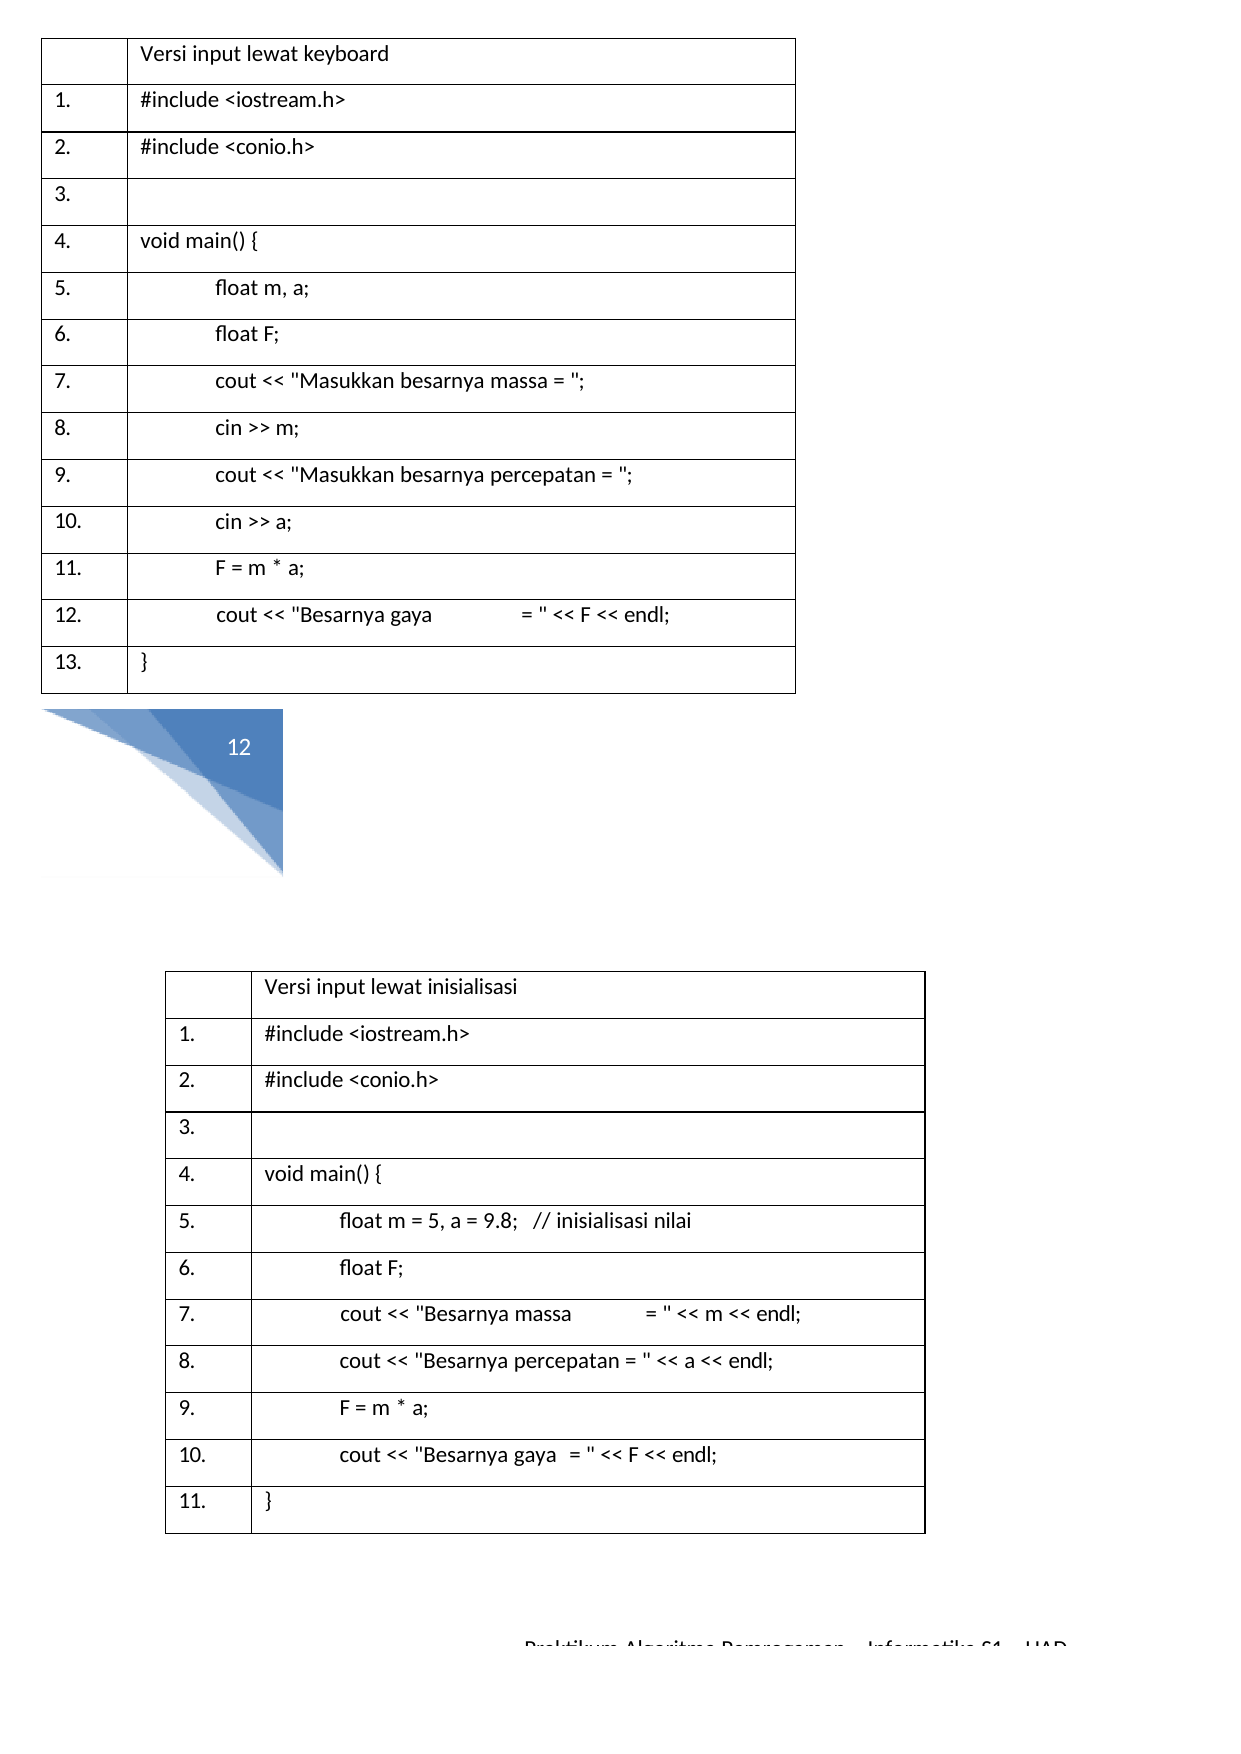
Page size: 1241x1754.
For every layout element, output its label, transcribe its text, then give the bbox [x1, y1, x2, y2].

table_cell #include <iostream.h> [252, 1019, 924, 1064]
table_cell float m = 5, a = 9.8; // inisialisasi nilai [252, 1206, 924, 1252]
table_cell F = m * a; [252, 1393, 924, 1439]
table_cell cout << "Besarnya massa = " << m << endl; [252, 1300, 924, 1345]
table_header Versi input lewat inisialisasi [252, 972, 924, 1018]
table_cell cout << "Besarnya gaya = " << F << endl; [252, 1440, 924, 1486]
table_cell 1. [166, 1019, 251, 1064]
table_cell 11. [166, 1487, 251, 1532]
table_cell 7. [166, 1300, 251, 1345]
table_cell [252, 1113, 924, 1158]
table_cell } [252, 1487, 924, 1532]
table_cell void main() { [252, 1159, 924, 1205]
table_cell 10. [166, 1440, 251, 1486]
table_cell 6. [166, 1253, 251, 1298]
table_cell 3. [166, 1113, 251, 1158]
table_cell 9. [166, 1393, 251, 1439]
table_cell cout << "Besarnya percepatan = " << a << endl; [252, 1346, 924, 1392]
picture [41, 709, 284, 878]
table_cell 4. [166, 1159, 251, 1205]
table_header [166, 972, 251, 1018]
table_cell 2. [166, 1066, 251, 1111]
table_cell 8. [166, 1346, 251, 1392]
table_cell float F; [252, 1253, 924, 1298]
table_cell 5. [166, 1206, 251, 1252]
table_cell #include <conio.h> [252, 1066, 924, 1111]
